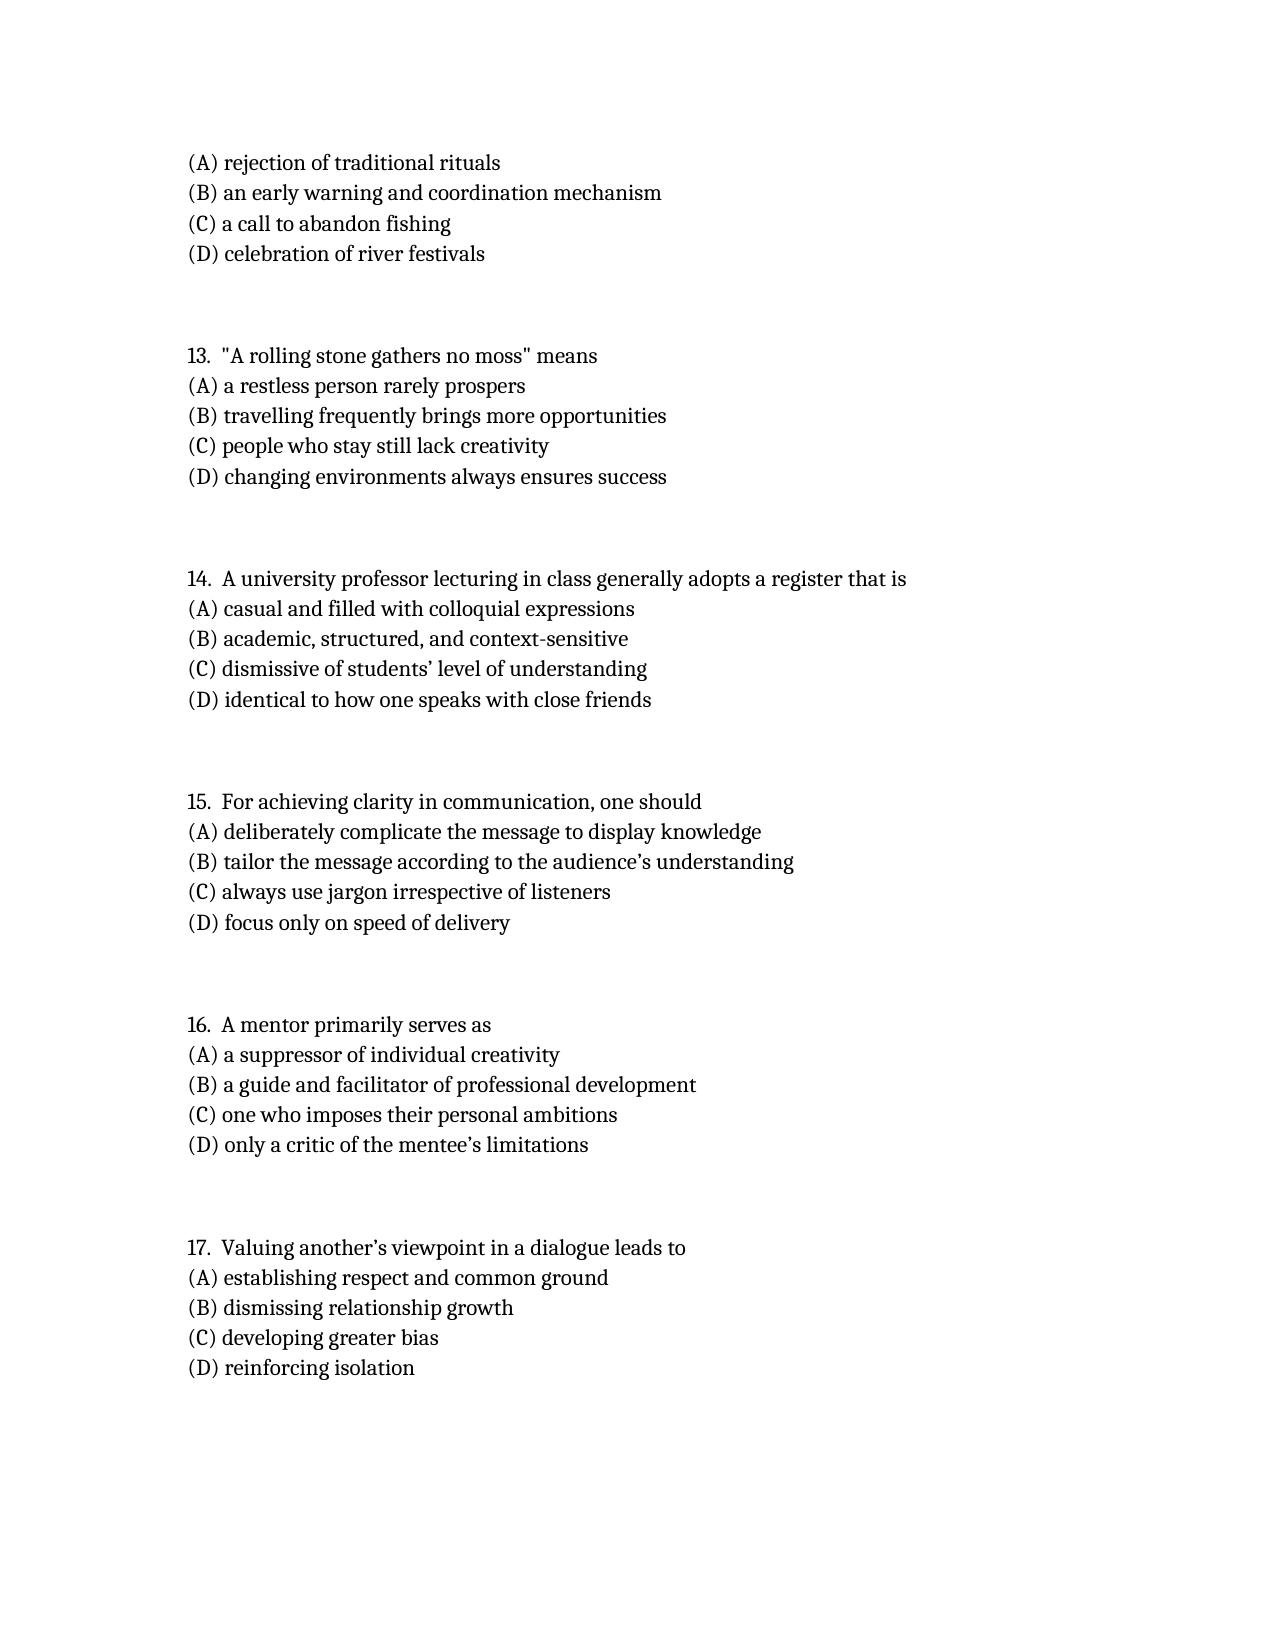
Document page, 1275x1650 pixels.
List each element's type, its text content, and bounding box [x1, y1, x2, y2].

text 14. A university professor lecturing in class generally adopts a register that is (A) casual and filled with colloquial expressions (B) academic, structured, and context-sensitive (C) dismissive of students’ level of understanding (D) identical to how one speaks with close friends [187, 566, 1087, 713]
text 13. "A rolling stone gathers no moss" means (A) a restless person rarely prospers (B) travelling frequently brings more opportunities (C) people who stay still lack creativity (D) changing environments always ensures success [187, 343, 1087, 490]
text 17. Valuing another’s viewpoint in a dialogue leads to (A) establishing respect and common ground (B) dismissing relationship growth (C) developing greater bias (D) reinforcing isolation [187, 1234, 1087, 1382]
text 16. A mentor primarily serves as (A) a suppressor of individual creativity (B) a guide and facilitator of professional development (C) one who imposes their personal ambitions (D) only a critic of the mentee’s limitations [187, 1011, 1087, 1159]
text 15. For achieving clarity in communication, one should (A) deliberately complicate the message to display knowledge (B) tailor the message according to the audience’s understanding (C) always use jargon irrespective of listeners (D) focus only on speed of delivery [187, 788, 1087, 936]
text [187, 150, 1087, 267]
